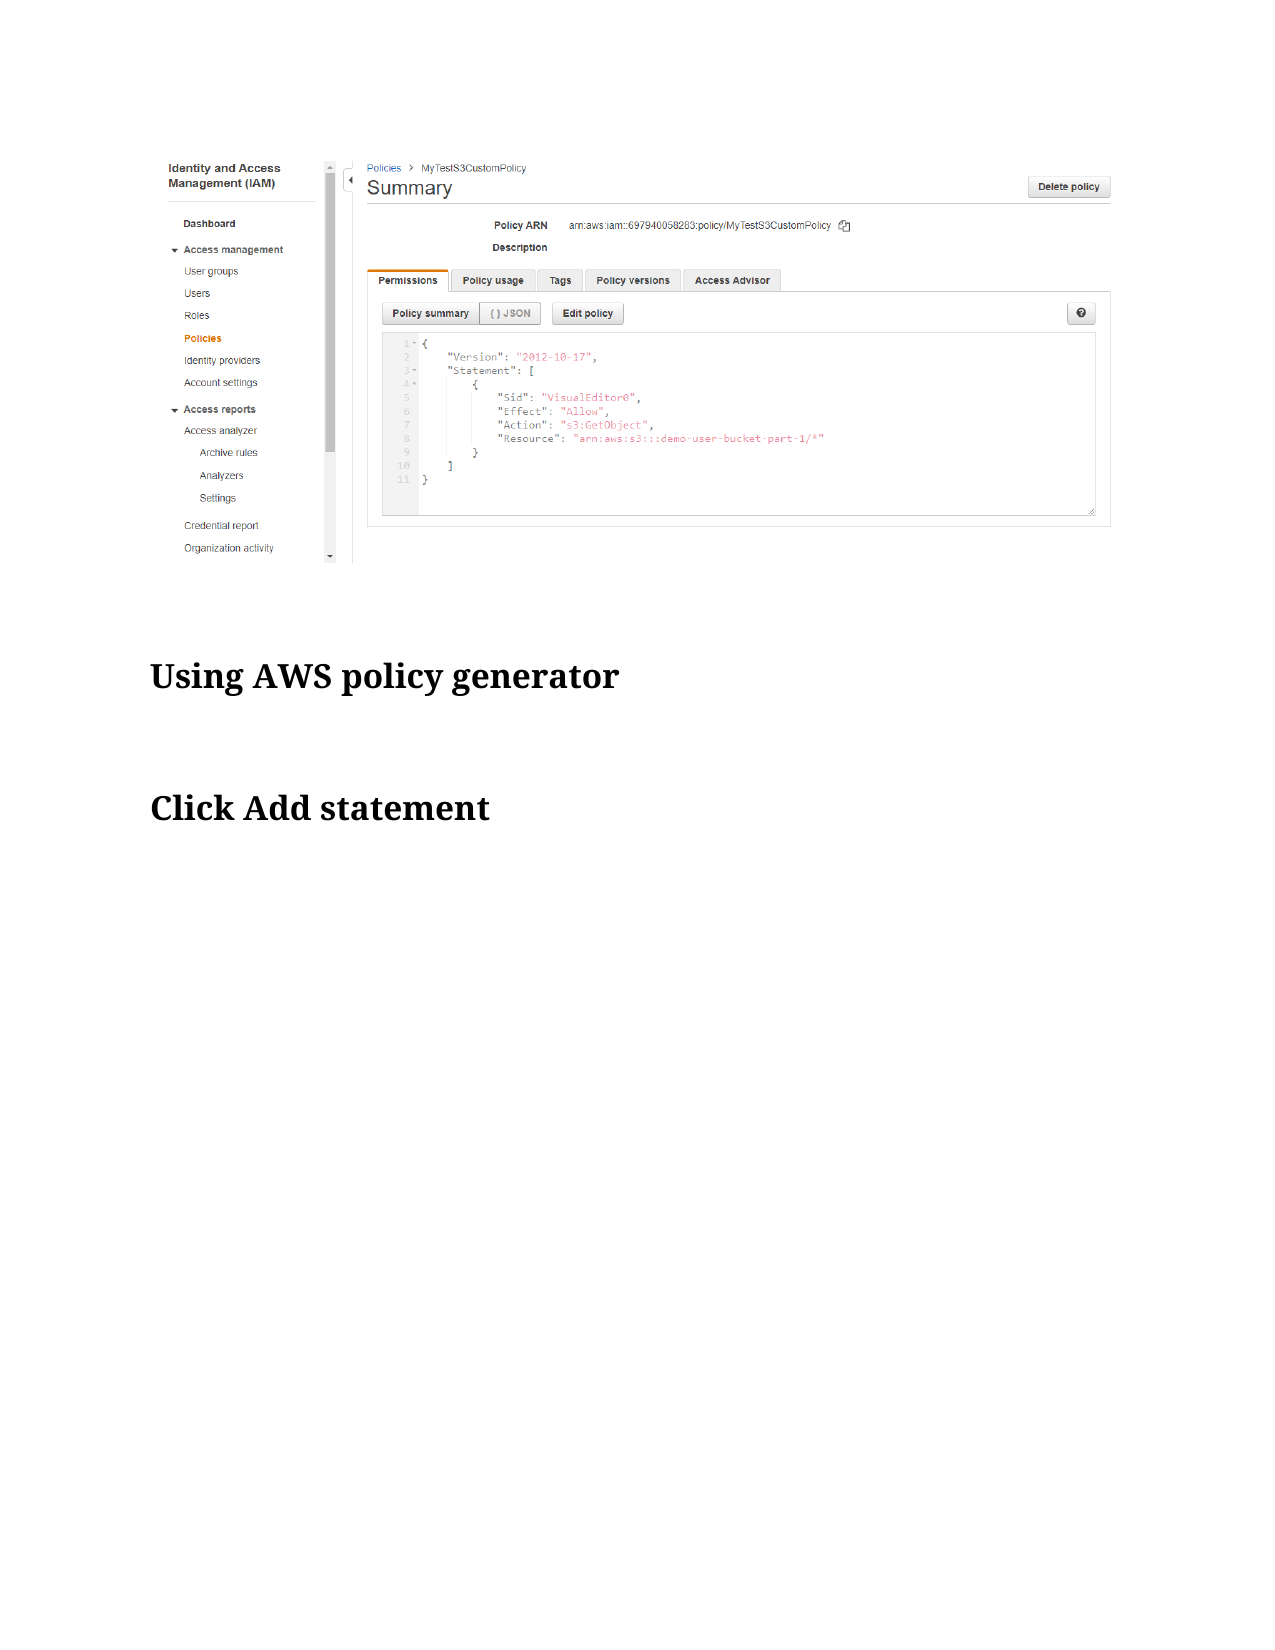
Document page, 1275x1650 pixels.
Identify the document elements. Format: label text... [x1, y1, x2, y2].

text Using AWS policy generator [150, 653, 1125, 699]
picture [150, 150, 1125, 569]
text Click Add statement [150, 784, 1125, 830]
